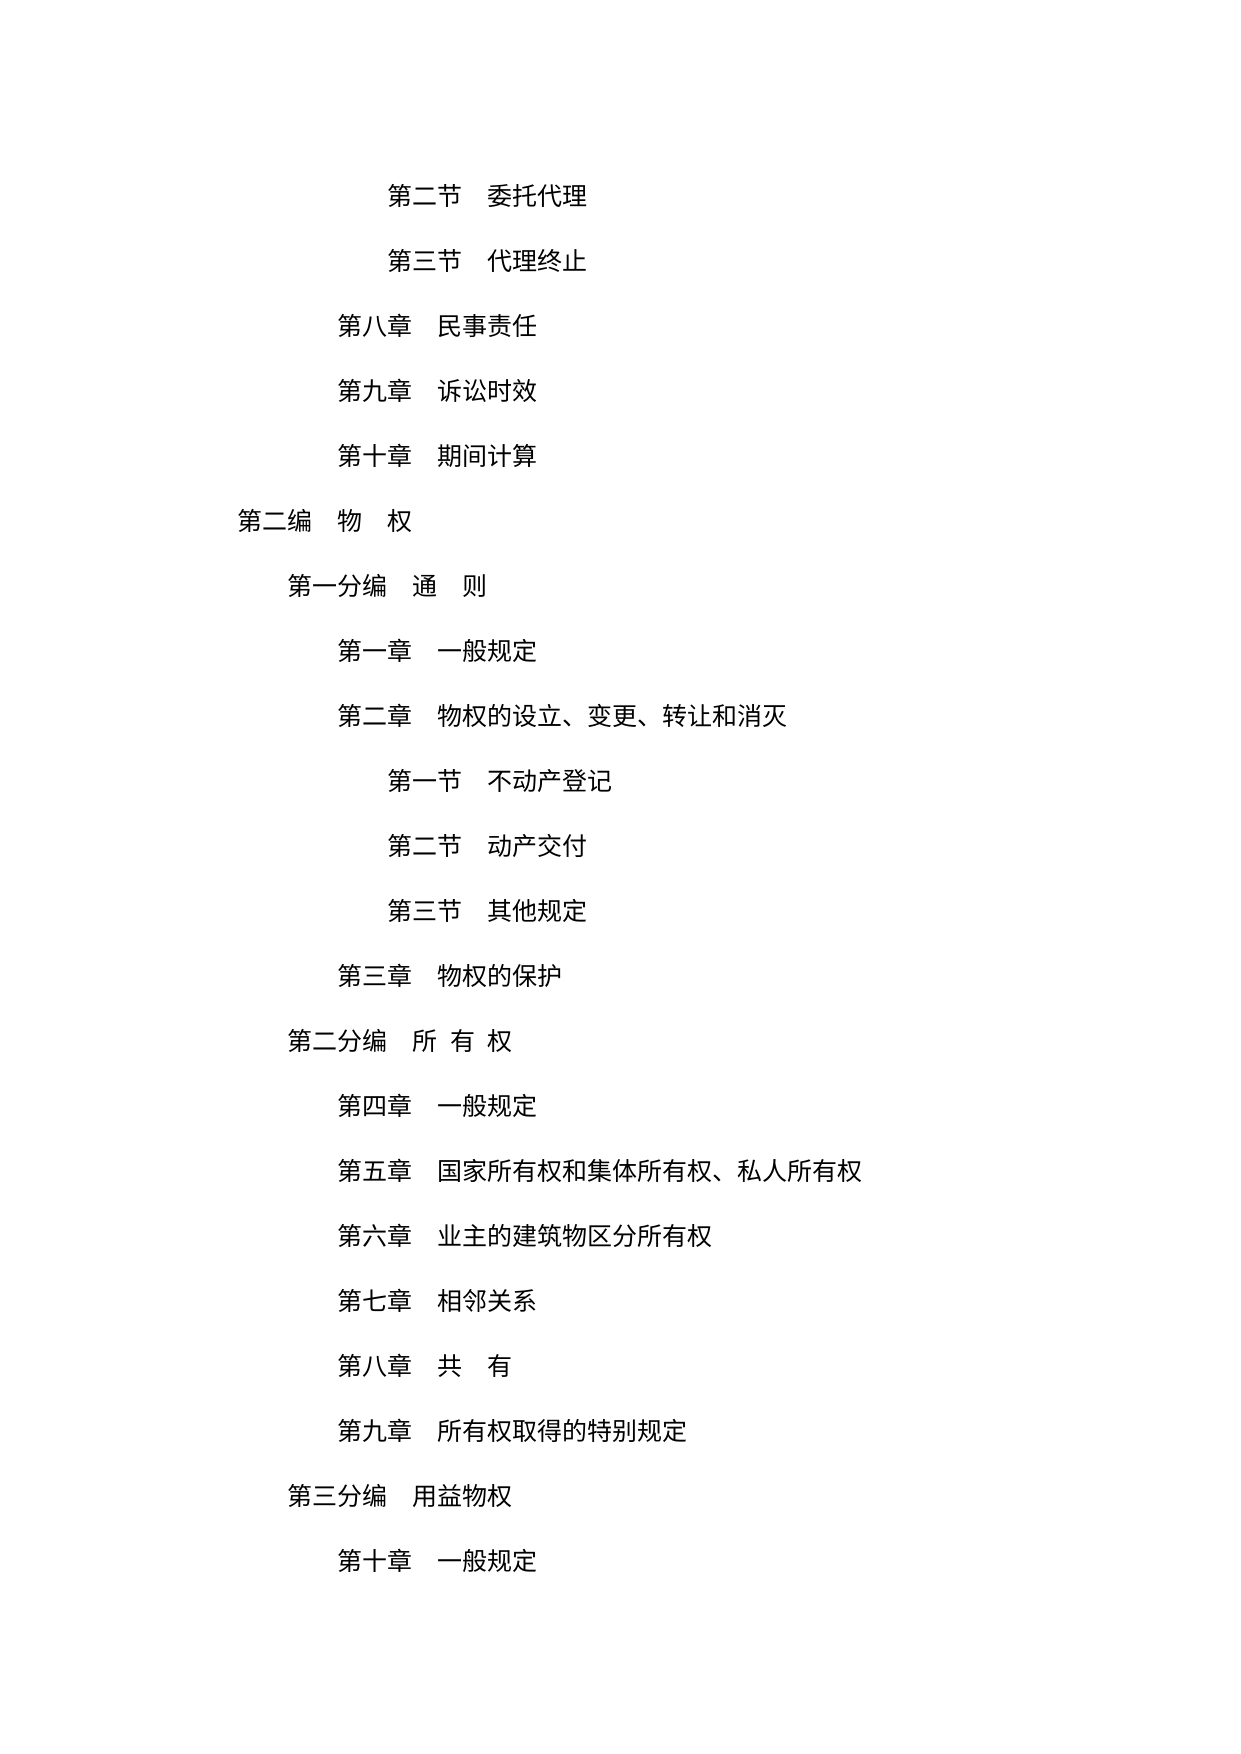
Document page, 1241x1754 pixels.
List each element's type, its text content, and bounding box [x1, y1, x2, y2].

text 第九章 诉讼时效 [187, 357, 1053, 422]
text 第三节 其他规定 [187, 877, 1053, 942]
text 第七章 相邻关系 [187, 1267, 1053, 1332]
text 第一分编 通 则 [187, 552, 1053, 617]
text 第三节 代理终止 [187, 227, 1053, 292]
text 第二分编 所 有 权 [187, 1007, 1053, 1072]
text 第八章 共 有 [187, 1332, 1053, 1397]
text 第二编 物 权 [187, 487, 1053, 552]
text 第一章 一般规定 [187, 617, 1053, 682]
text 第八章 民事责任 [187, 292, 1053, 357]
text 第九章 所有权取得的特别规定 [187, 1397, 1053, 1462]
text 第一节 不动产登记 [187, 747, 1053, 812]
text 第三章 物权的保护 [187, 942, 1053, 1007]
text 第二节 动产交付 [187, 812, 1053, 877]
text 第十章 一般规定 [187, 1527, 1053, 1592]
text 第六章 业主的建筑物区分所有权 [187, 1202, 1053, 1267]
text 第五章 国家所有权和集体所有权、私人所有权 [187, 1137, 1053, 1202]
text 第二章 物权的设立、变更、转让和消灭 [187, 682, 1053, 747]
text 第四章 一般规定 [187, 1072, 1053, 1137]
text 第十章 期间计算 [187, 422, 1053, 487]
text 第三分编 用益物权 [187, 1462, 1053, 1527]
text 第二节 委托代理 [187, 162, 1053, 227]
